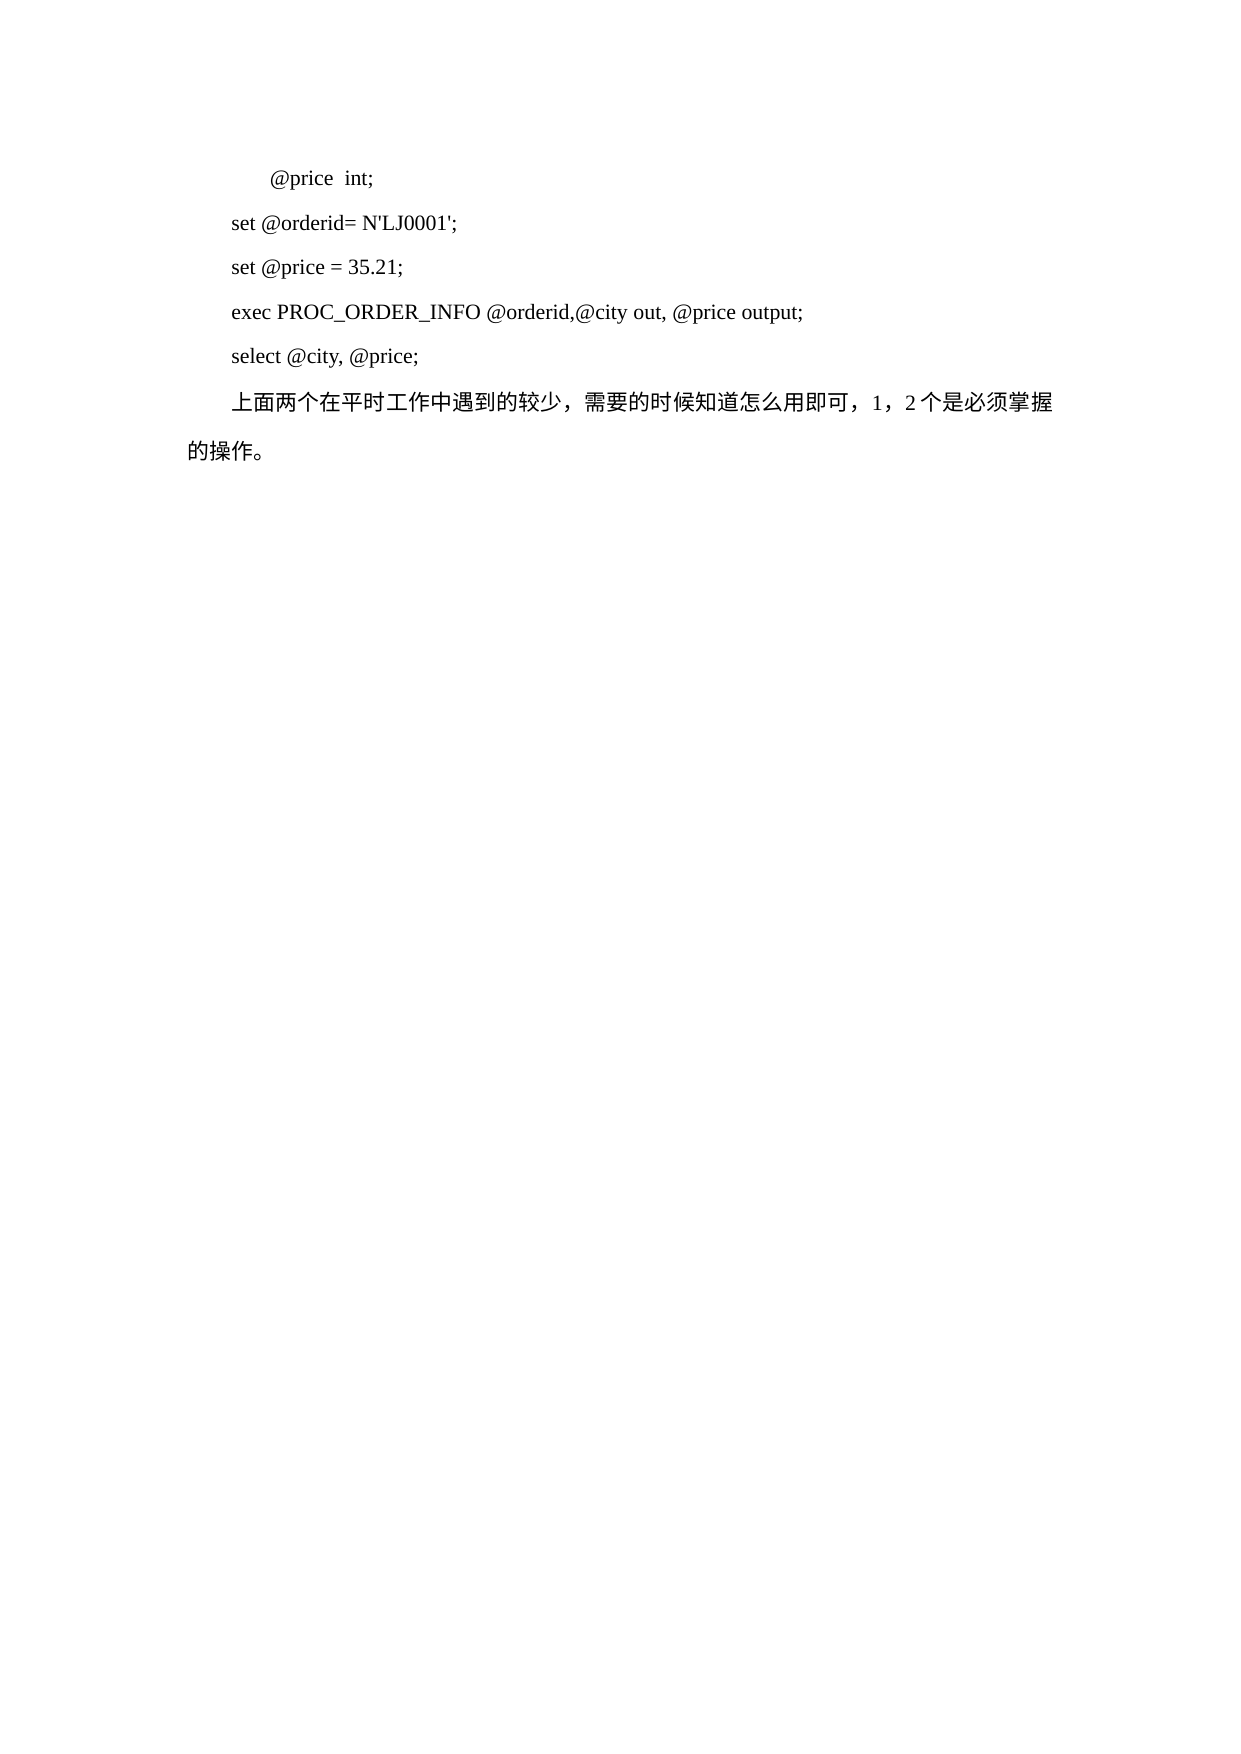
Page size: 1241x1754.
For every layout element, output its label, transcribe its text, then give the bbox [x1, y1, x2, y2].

text @price int; [187, 162, 1053, 194]
text set @orderid= N'LJ0001'; [187, 207, 1053, 239]
text set @price = 35.21; [187, 251, 1053, 284]
text select @city, @price; [187, 340, 1053, 373]
text exec PROC_ORDER_INFO @orderid,@city out, @price output; [187, 296, 1053, 328]
text 上面两个在平时工作中遇到的较少，需要的时候知道怎么用即可，1，2个是必须掌握的操作。 [187, 385, 1053, 466]
